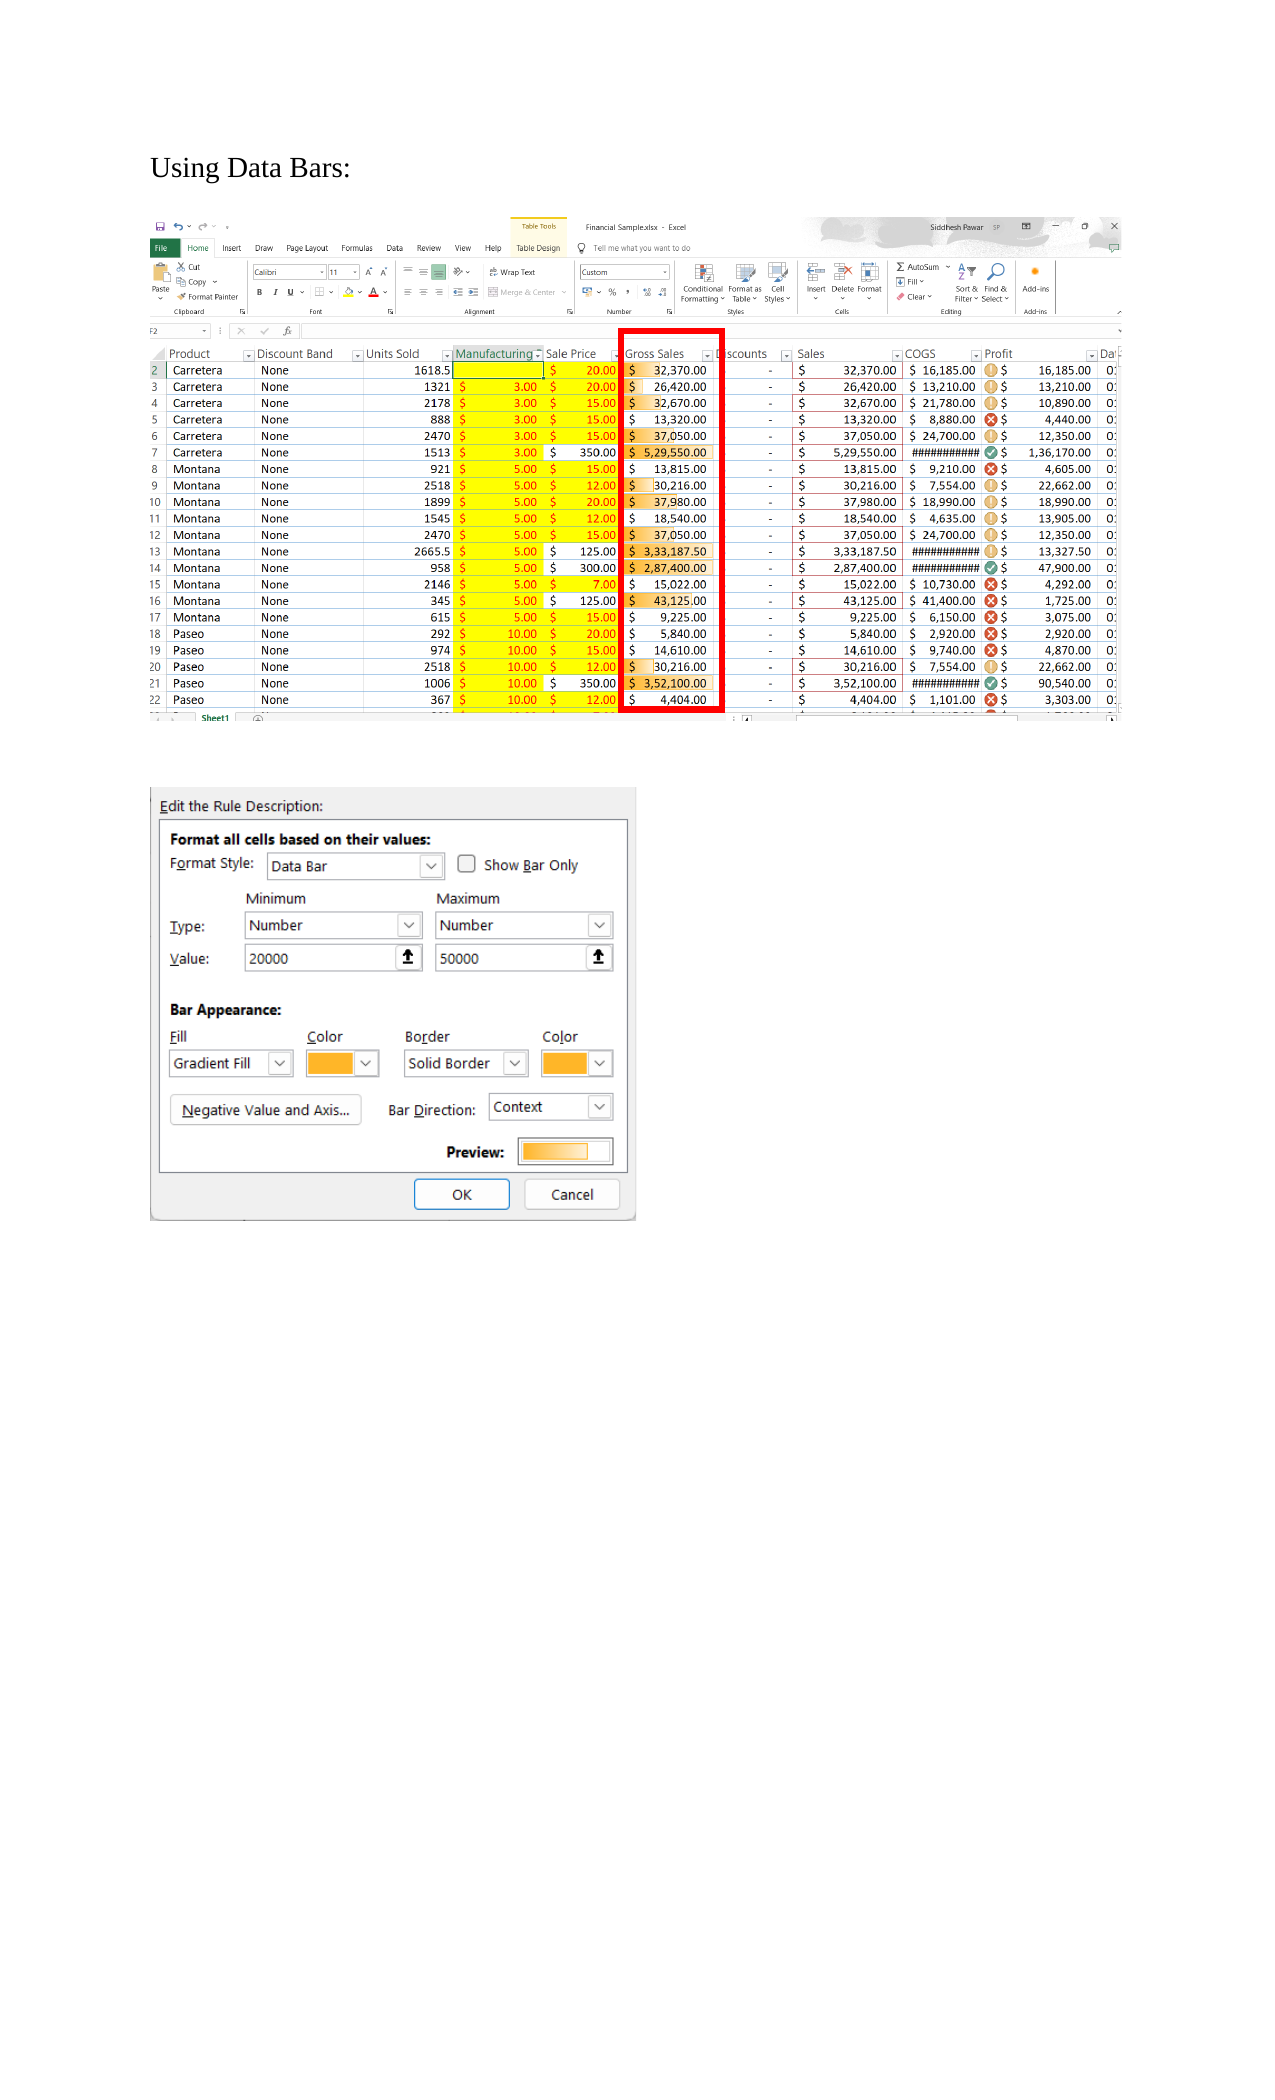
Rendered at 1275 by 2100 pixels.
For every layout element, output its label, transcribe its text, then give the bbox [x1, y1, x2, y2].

picture [150, 787, 637, 1221]
picture [150, 217, 1122, 721]
text Using Data Bars: [150, 150, 1125, 183]
